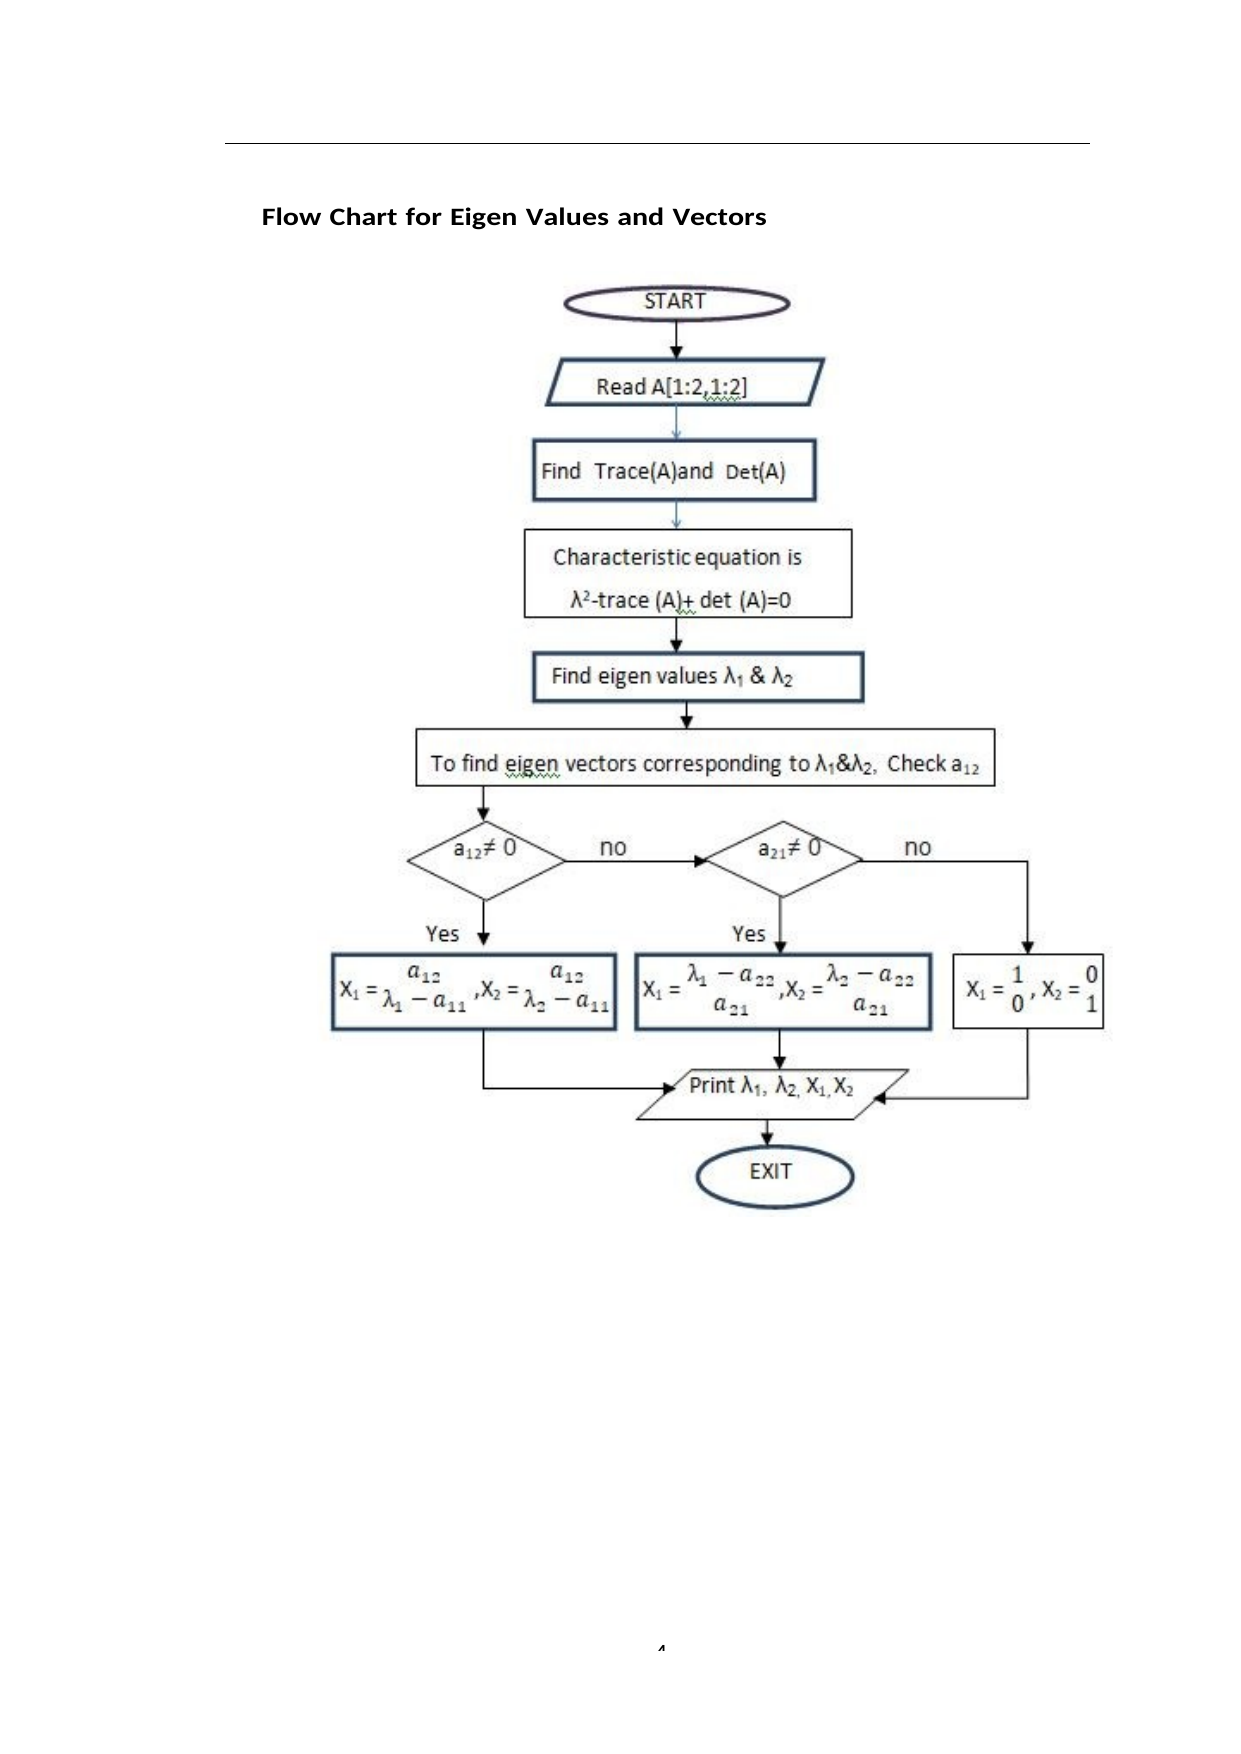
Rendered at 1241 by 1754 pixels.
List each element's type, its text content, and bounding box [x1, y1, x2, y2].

subtitle Flow Chart for Eigen Values and Vectors [262, 201, 1182, 231]
picture [317, 271, 1113, 1217]
